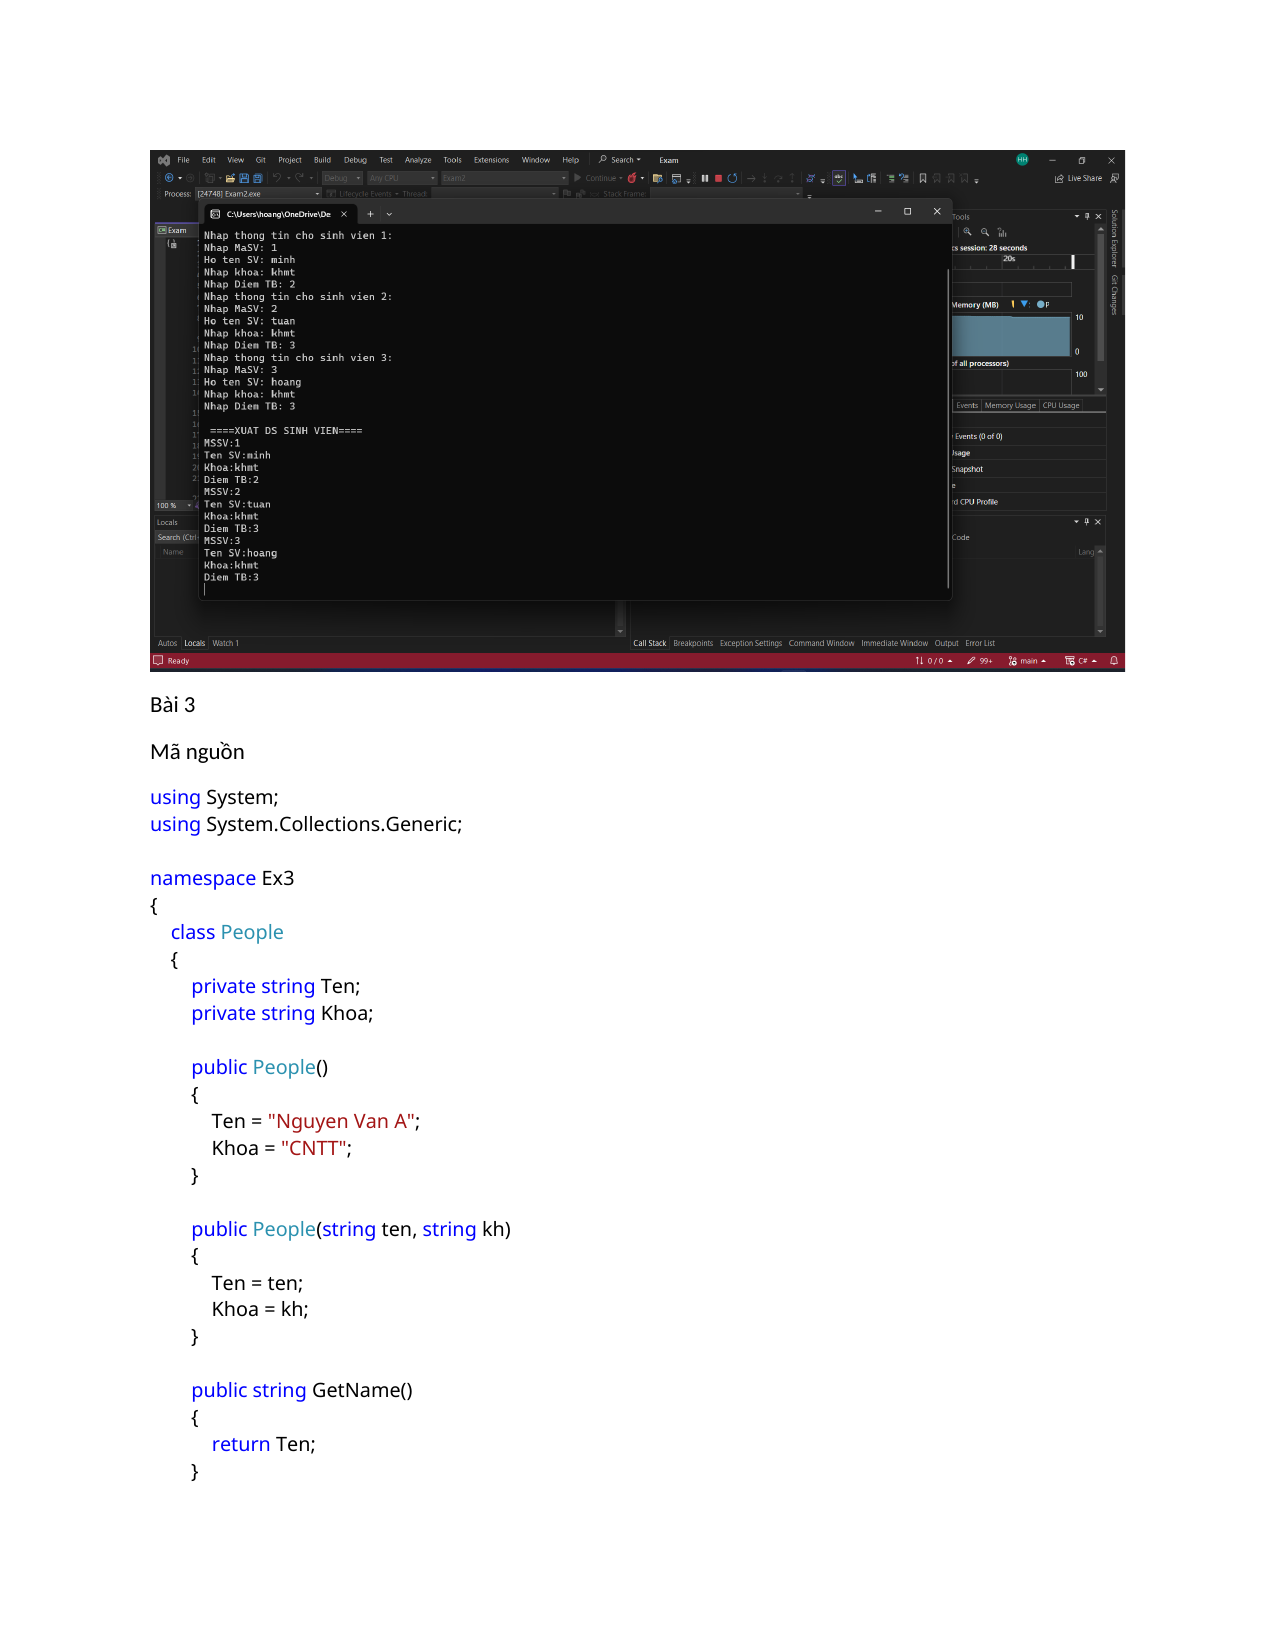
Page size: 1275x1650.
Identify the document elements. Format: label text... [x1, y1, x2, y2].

text private string Ten; [150, 972, 1125, 999]
text public string GetName() [150, 1377, 1125, 1404]
text } [150, 1161, 1125, 1188]
text { [150, 1404, 1125, 1431]
text Khoa = "CNTT"; [150, 1134, 1125, 1161]
text private string Khoa; [150, 999, 1125, 1026]
text { [150, 891, 1125, 918]
text { [150, 1242, 1125, 1269]
text { [150, 945, 1125, 972]
text Ten = ten; [150, 1269, 1125, 1296]
text class People [150, 918, 1125, 945]
text Khoa = kh; [150, 1296, 1125, 1323]
text return Ten; [150, 1431, 1125, 1458]
picture [150, 150, 1125, 672]
text } [150, 1458, 1125, 1484]
text public People(string ten, string kh) [150, 1215, 1125, 1242]
text } [150, 1323, 1125, 1350]
text Ten = "Nguyen Van A"; [150, 1107, 1125, 1134]
text using System.Collections.Generic; [150, 810, 1125, 837]
text Mã nguồn [150, 737, 1125, 765]
text using System; [150, 783, 1125, 810]
text Bài 3 [150, 690, 1125, 718]
text { [150, 1080, 1125, 1107]
text namespace Ex3 [150, 864, 1125, 891]
text public People() [150, 1053, 1125, 1080]
